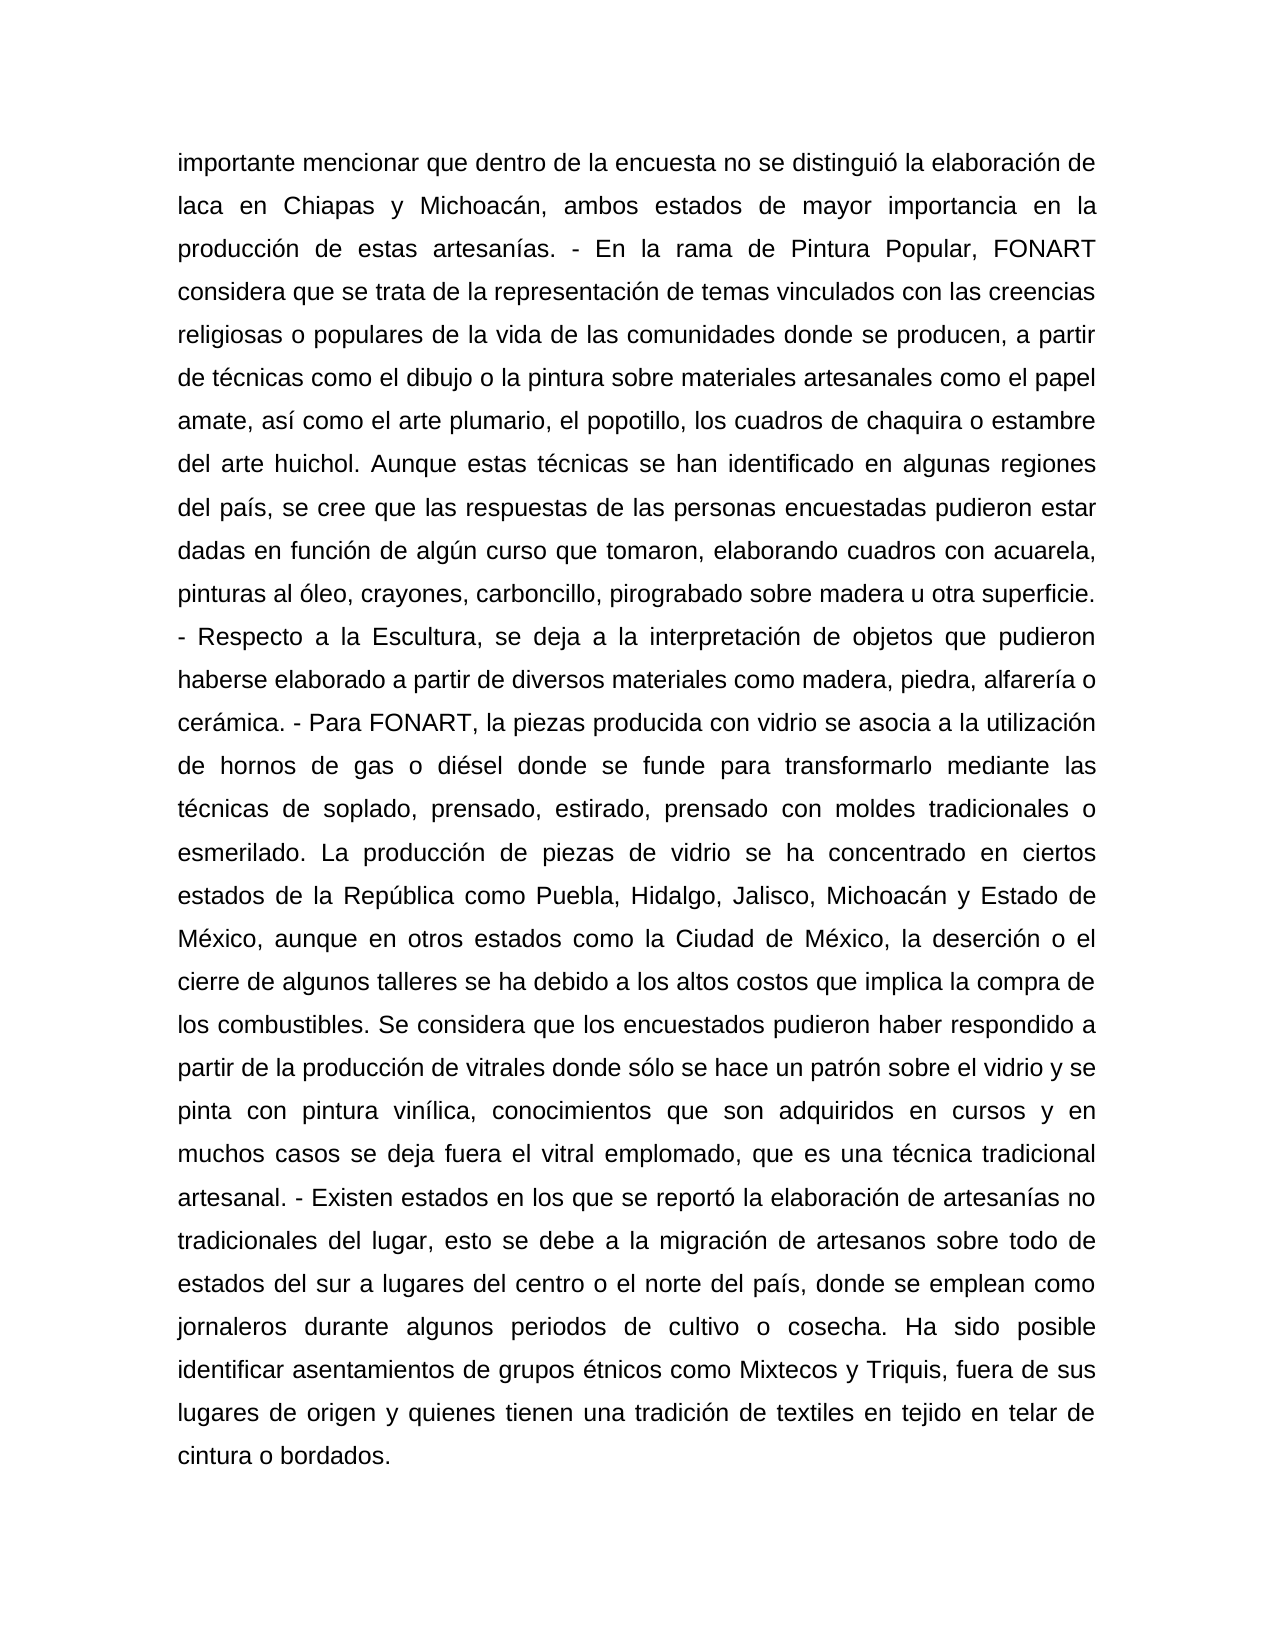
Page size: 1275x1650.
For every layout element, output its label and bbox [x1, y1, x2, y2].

text [177, 148, 1098, 1470]
